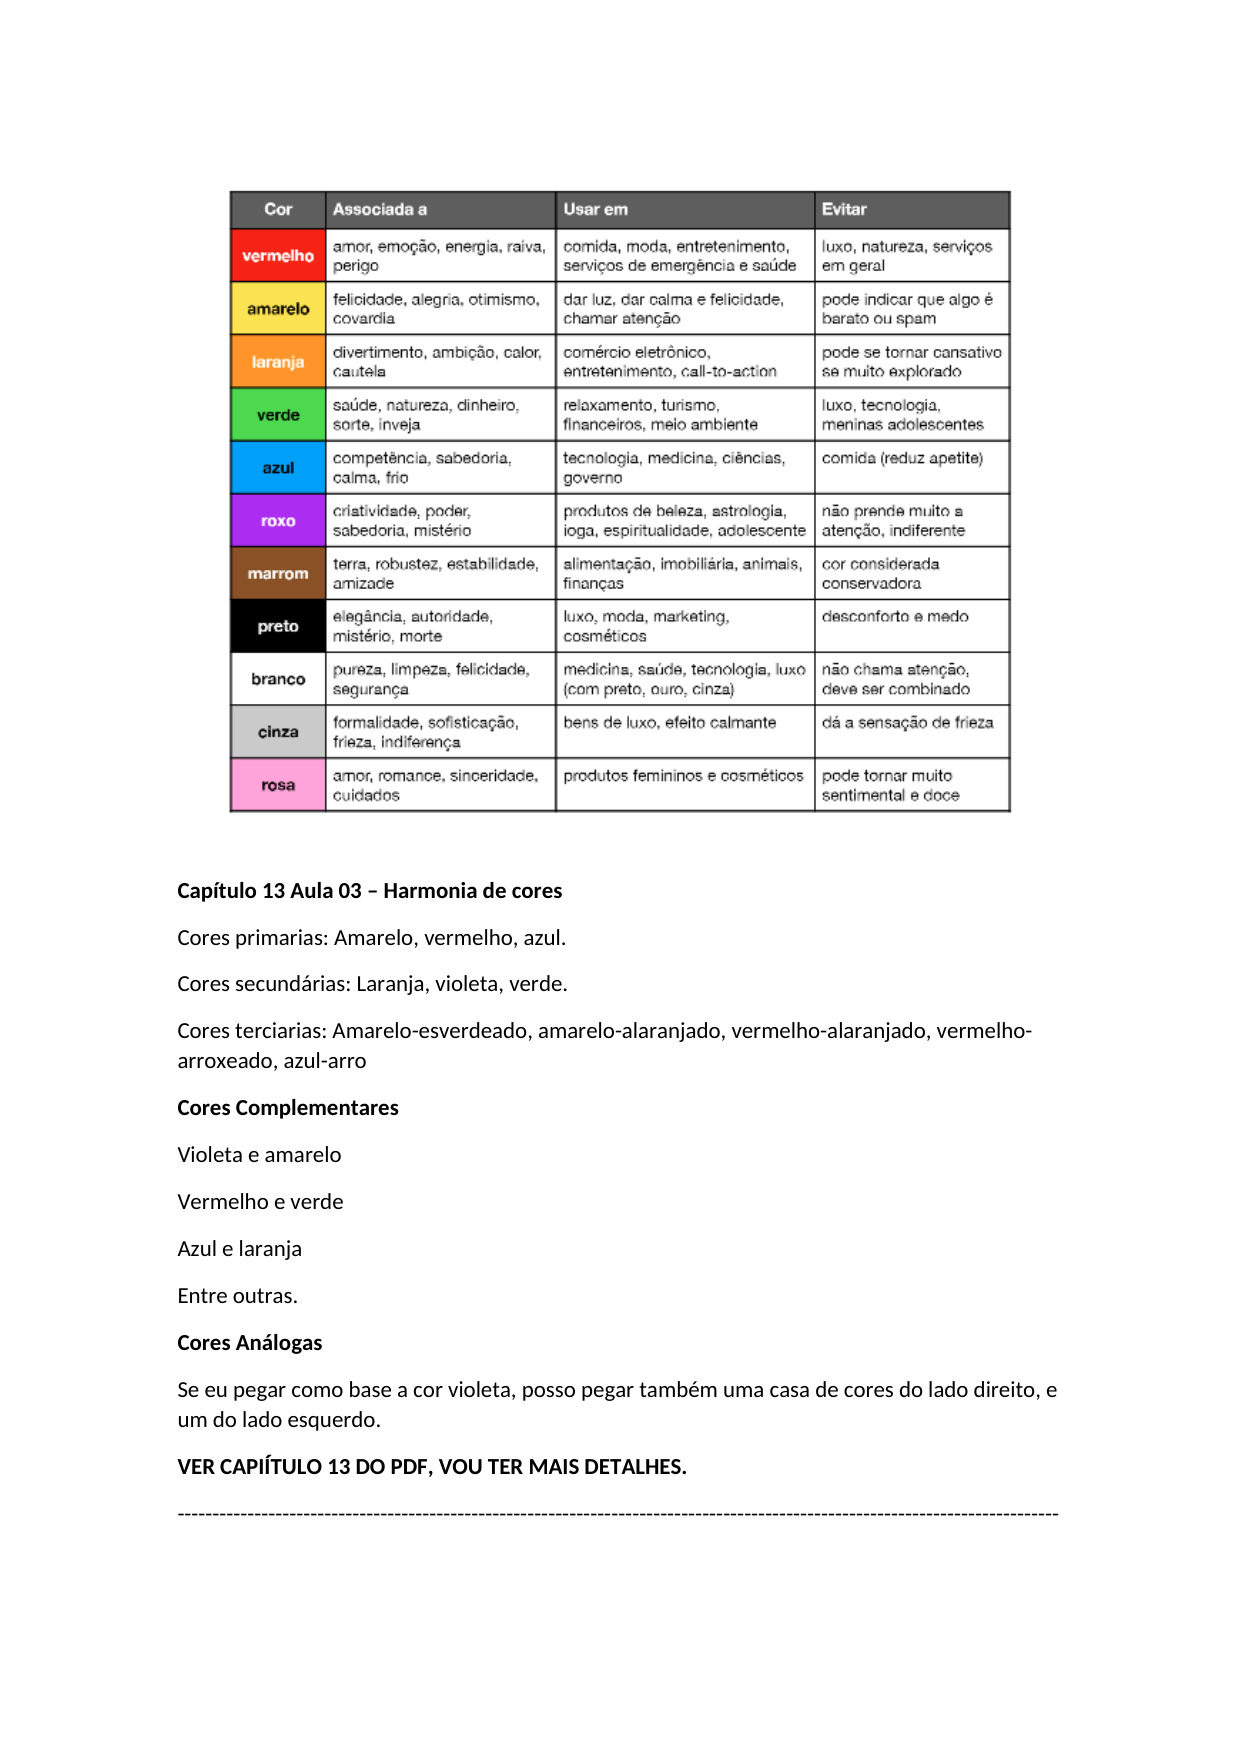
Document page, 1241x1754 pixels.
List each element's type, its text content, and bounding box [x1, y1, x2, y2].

text Azul e laranja [177, 1234, 1063, 1262]
picture [177, 147, 1063, 857]
text Cores terciarias: Amarelo-esverdeado, amarelo-alaranjado, vermelho-alaranjado, vermelho-arroxeado, azul-arro [177, 1016, 1063, 1074]
text Cores primarias: Amarelo, vermelho, azul. [177, 923, 1063, 951]
text Cores Complementares [177, 1093, 1063, 1121]
text Violeta e amarelo [177, 1140, 1063, 1168]
text VER CAPIÍTULO 13 DO PDF, VOU TER MAIS DETALHES. [177, 1452, 1063, 1480]
text Capítulo 13 Aula 03 – Harmonia de cores [177, 876, 1063, 904]
text Se eu pegar como base a cor violeta, posso pegar também uma casa de cores do lado direito, e um do lado esquerdo. [177, 1375, 1063, 1433]
text Cores Análogas [177, 1328, 1063, 1356]
text Cores secundárias: Laranja, violeta, verde. [177, 969, 1063, 997]
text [177, 1499, 1063, 1527]
text Vermelho e verde [177, 1187, 1063, 1215]
text Entre outras. [177, 1281, 1063, 1309]
